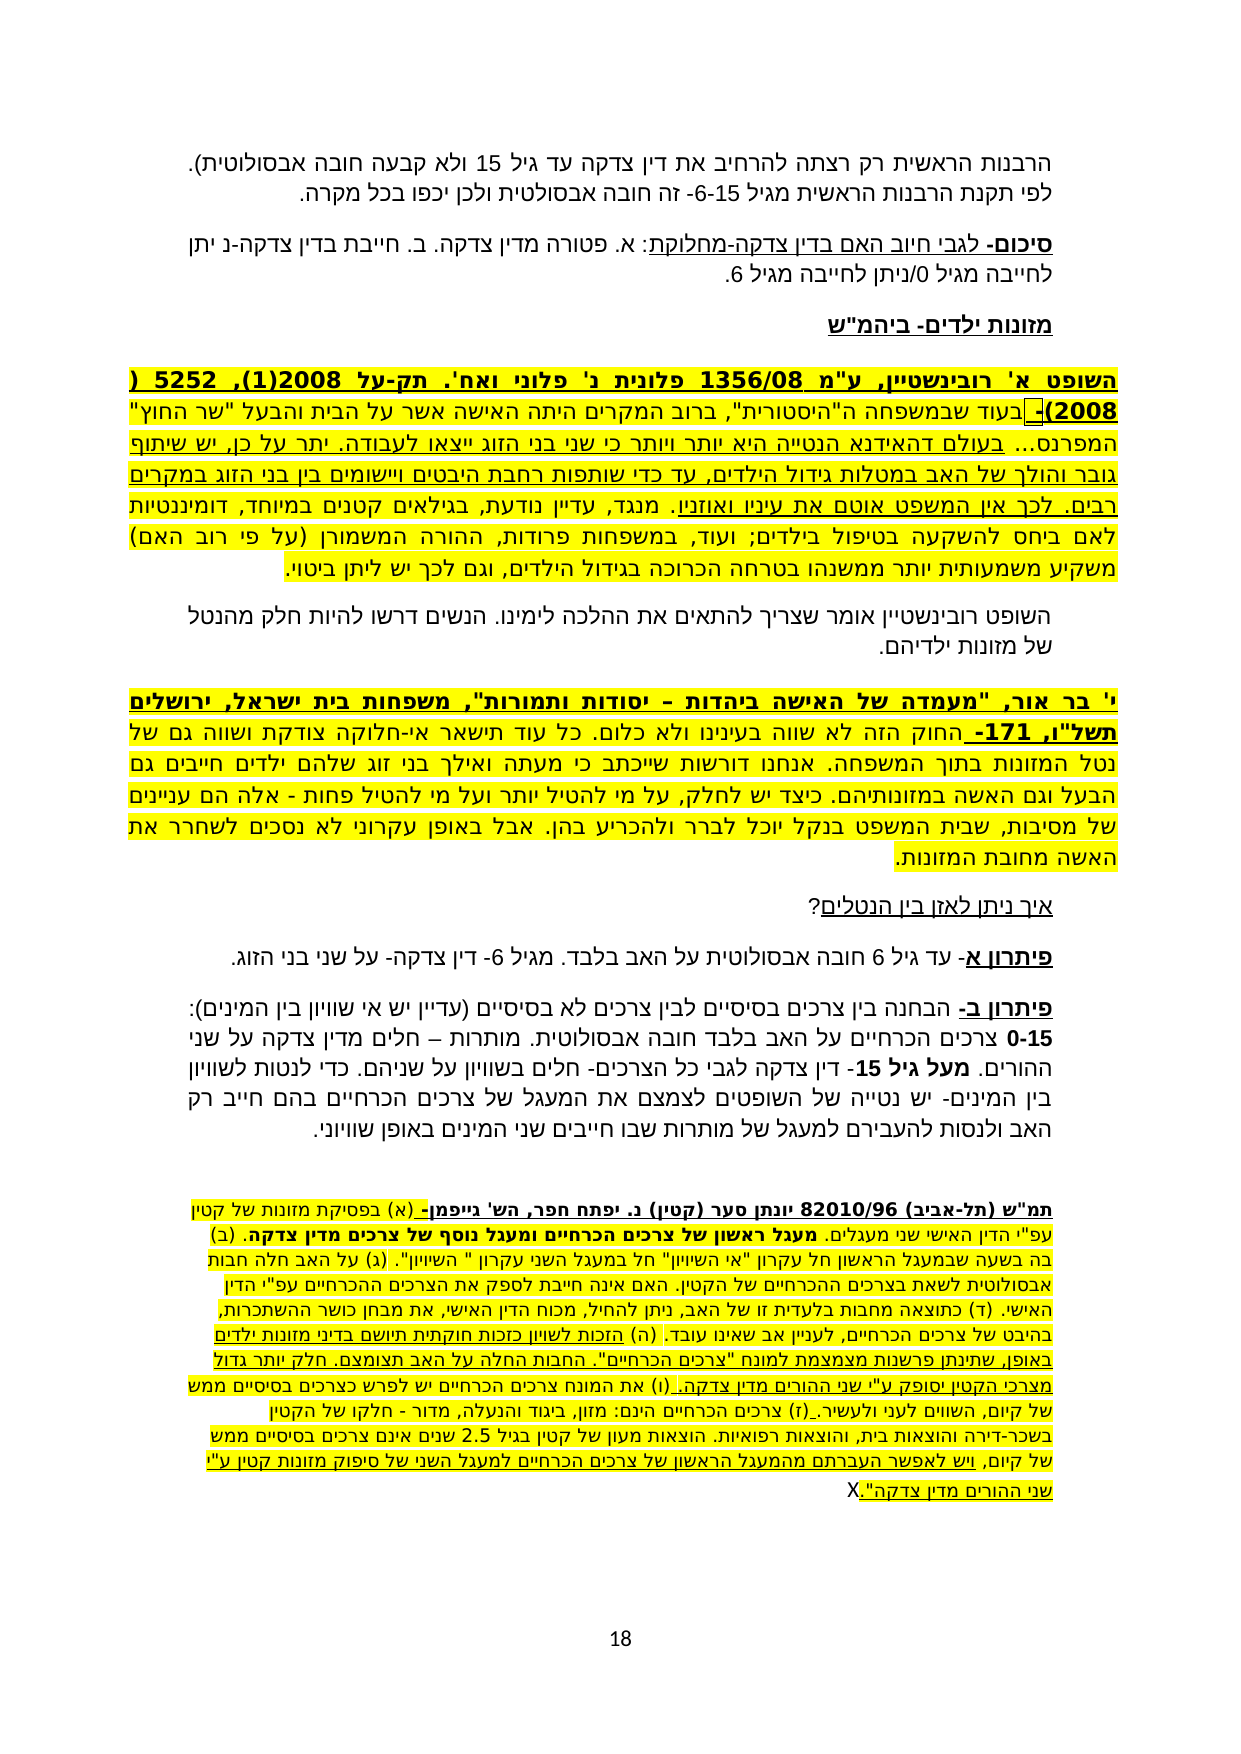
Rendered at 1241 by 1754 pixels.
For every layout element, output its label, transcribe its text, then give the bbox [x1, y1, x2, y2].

text סיכום- לגבי חיוב האם בדין צדקה-מחלוקת: א. פטורה מדין צדקה. ב. חייבת בדין צדקה-נ יתן לחייבה מגיל 0/ניתן לחייבה מגיל 6. [187, 231, 1053, 288]
text השופט רובינשטיין אומר שצריך להתאים את ההלכה לימינו. הנשים דרשו להיות חלק מהנטל של מזונות ילדיהם. [187, 603, 1053, 660]
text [187, 150, 1053, 207]
text י' בר אור, "מעמדה של האישה ביהדות – יסודות ותמורות", משפחות בית ישראל, ירושלים תשל"ו, 171- החוק הזה לא שווה בעינינו ולא כלום. כל עוד תישאר אי-חלוקה צודקת ושווה גם של נטל המזונות בתוך המשפחה. אנחנו דורשות שייכתב כי מעתה ואילך בני זוג שלהם ילדים חייבים גם הבעל וגם האשה במזונותיהם. כיצד יש לחלק, על מי להטיל יותר ועל מי להטיל פחות - אלה הם עניינים של מסיבות, שבית המשפט בנקל יוכל לברר ולהכריע בהן. אבל באופן עקרוני לא נסכים לשחרר את האשה מחובת המזונות. [128, 840, 1118, 872]
text פיתרון ב- הבחנה בין צרכים בסיסיים לבין צרכים לא בסיסיים (עדיין יש אי שוויון בין המינים): 0-15 צרכים הכרחיים על האב בלבד חובה אבסולוטית. מותרות – חלים מדין צדקה על שני ההורים. מעל גיל 15- דין צדקה לגבי כל הצרכים- חלים בשוויון על שניהם. כדי לנטות לשוויון בין המינים- יש נטייה של השופטים לצמצם את המעגל של צרכים הכרחיים בהם חייב רק האב ולנסות להעבירם למעגל של מותרות שבו חייבים שני המינים באופן שוויוני. [187, 995, 1053, 1142]
text פיתרון א- עד גיל 6 חובה אבסולוטית על האב בלבד. מגיל 6- דין צדקה- על שני בני הזוג. [187, 944, 1053, 970]
text י' בר אור, "מעמדה של האישה ביהדות – יסודות ותמורות", משפחות בית ישראל, ירושלים תשל"ו, 171- החוק הזה לא שווה בעינינו ולא כלום. כל עוד תישאר אי-חלוקה צודקת ושווה גם של נטל המזונות בתוך המשפחה. אנחנו דורשות שייכתב כי מעתה ואילך בני זוג שלהם ילדים חייבים גם הבעל וגם האשה במזונותיהם. כיצד יש לחלק, על מי להטיל יותר ועל מי להטיל פחות - אלה הם עניינים של מסיבות, שבית המשפט בנקל יוכל לברר ולהכריע בהן. אבל באופן עקרוני לא נסכים לשחרר את האשה מחובת המזונות. [128, 684, 1118, 782]
text השופט א' רובינשטיין, ע"מ 1356/08 פלונית נ' פלוני ואח'. תק-על 2008(1), 5252 (2008)- בעוד שבמשפחה ה"היסטורית", ברוב המקרים היתה האישה אשר על הבית והבעל "שר החוץ" המפרנס... בעולם דהאידנא הנטייה היא יותר ויותר כי שני בני הזוג ייצאו לעבודה. יתר על כן, יש שיתוף גובר והולך של האב במטלות גידול הילדים, עד כדי שותפות רחבת היבטים ויישומים בין בני הזוג במקרים רבים. לכך אין המשפט אוטם את עיניו ואוזניו. מנגד, עדיין נודעת, בגילאים קטנים במיוחד, דומיננטיות לאם ביחס להשקעה בטיפול בילדים; ועוד, במשפחות פרודות, ההורה המשמורן (על פי רוב האם) משקיע משמעותית יותר ממשנהו בטרחה הכרוכה בגידול הילדים, וגם לכך יש ליתן ביטוי. [128, 391, 1118, 461]
text איך ניתן לאזן בין הנטלים? [187, 893, 1053, 919]
text מזונות ילדים- ביהמ"ש [187, 312, 1053, 339]
text השופט א' רובינשטיין, ע"מ 1356/08 פלונית נ' פלוני ואח'. תק-על 2008(1), 5252 (2008)- בעוד שבמשפחה ה"היסטורית", ברוב המקרים היתה האישה אשר על הבית והבעל "שר החוץ" המפרנס... בעולם דהאידנא הנטייה היא יותר ויותר כי שני בני הזוג ייצאו לעבודה. יתר על כן, יש שיתוף גובר והולך של האב במטלות גידול הילדים, עד כדי שותפות רחבת היבטים ויישומים בין בני הזוג במקרים רבים. לכך אין המשפט אוטם את עיניו ואוזניו. מנגד, עדיין נודעת, בגילאים קטנים במיוחד, דומיננטיות לאם ביחס להשקעה בטיפול בילדים; ועוד, במשפחות פרודות, ההורה המשמורן (על פי רוב האם) משקיע משמעותית יותר ממשנהו בטרחה הכרוכה בגידול הילדים, וגם לכך יש ליתן ביטוי. [128, 488, 1118, 582]
